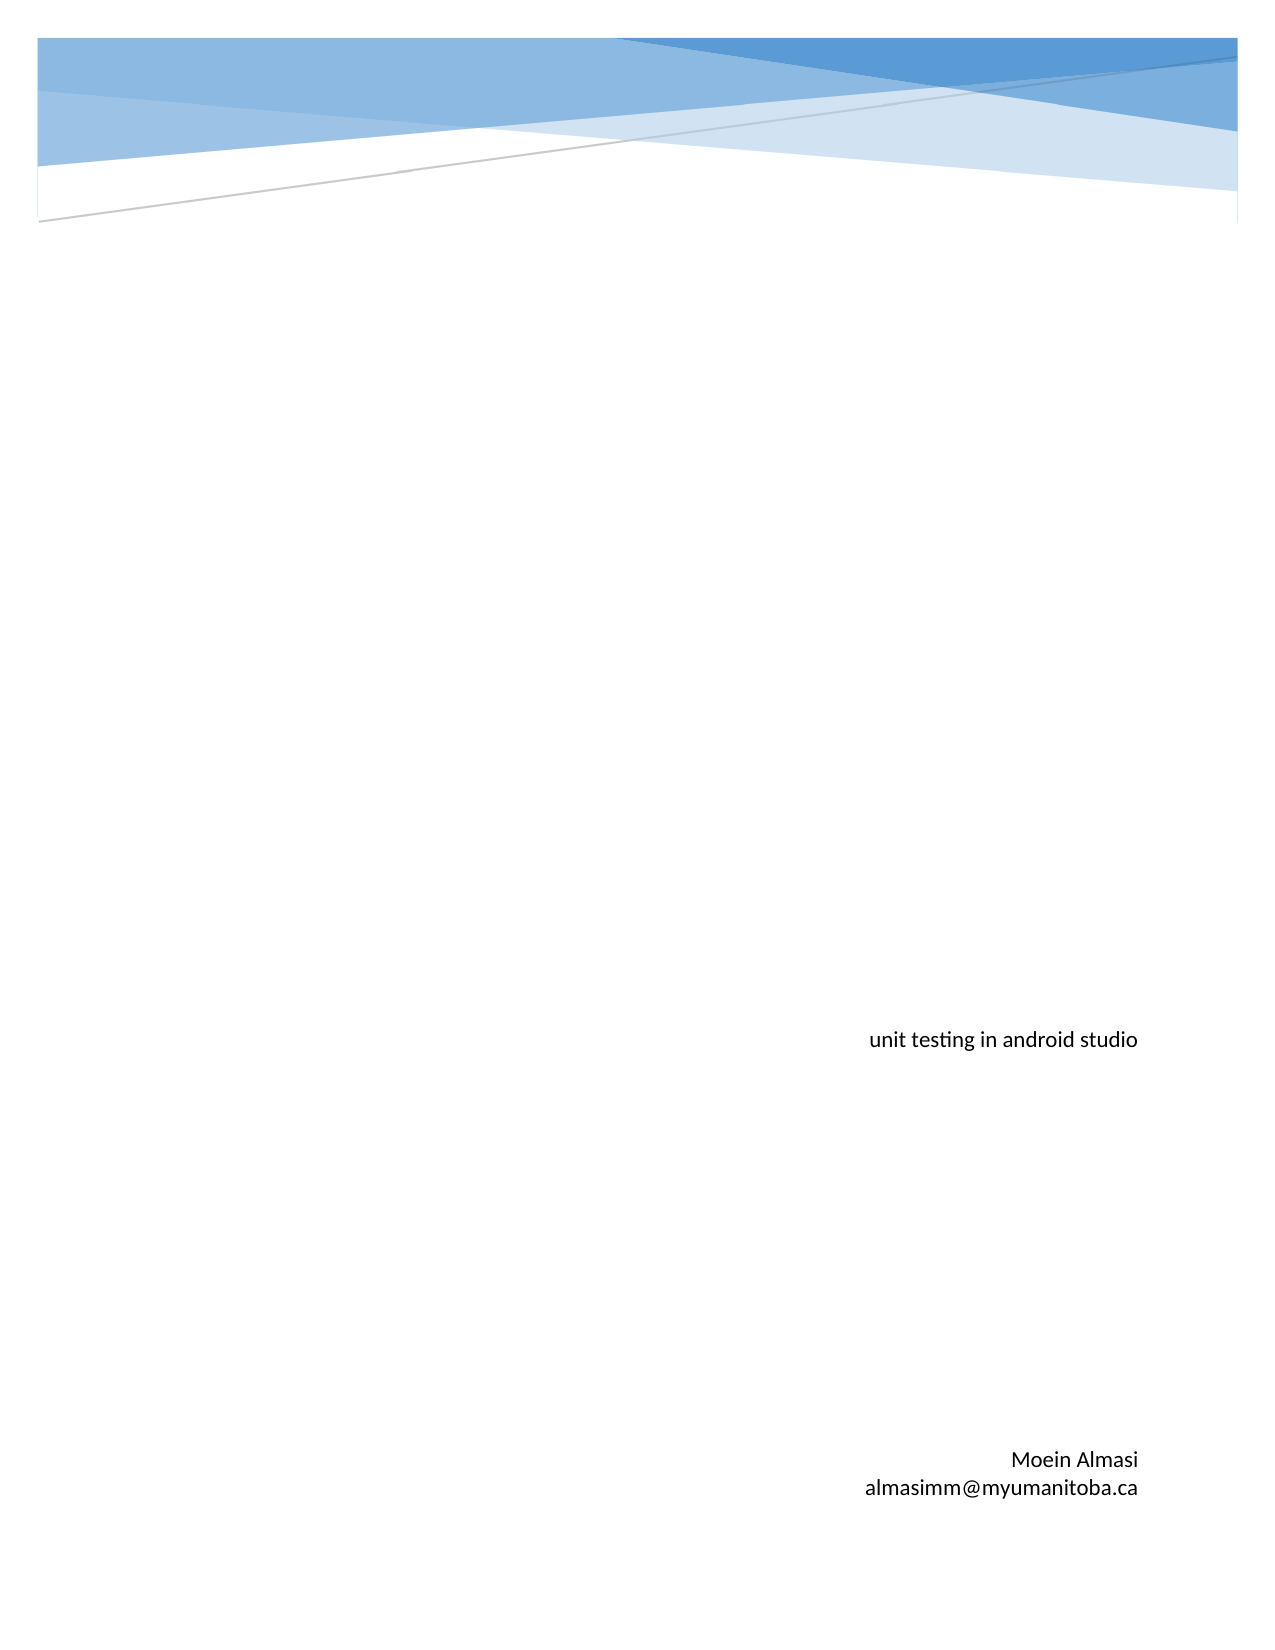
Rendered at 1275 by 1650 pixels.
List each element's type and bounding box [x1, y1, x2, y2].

picture [37, 37, 1238, 238]
